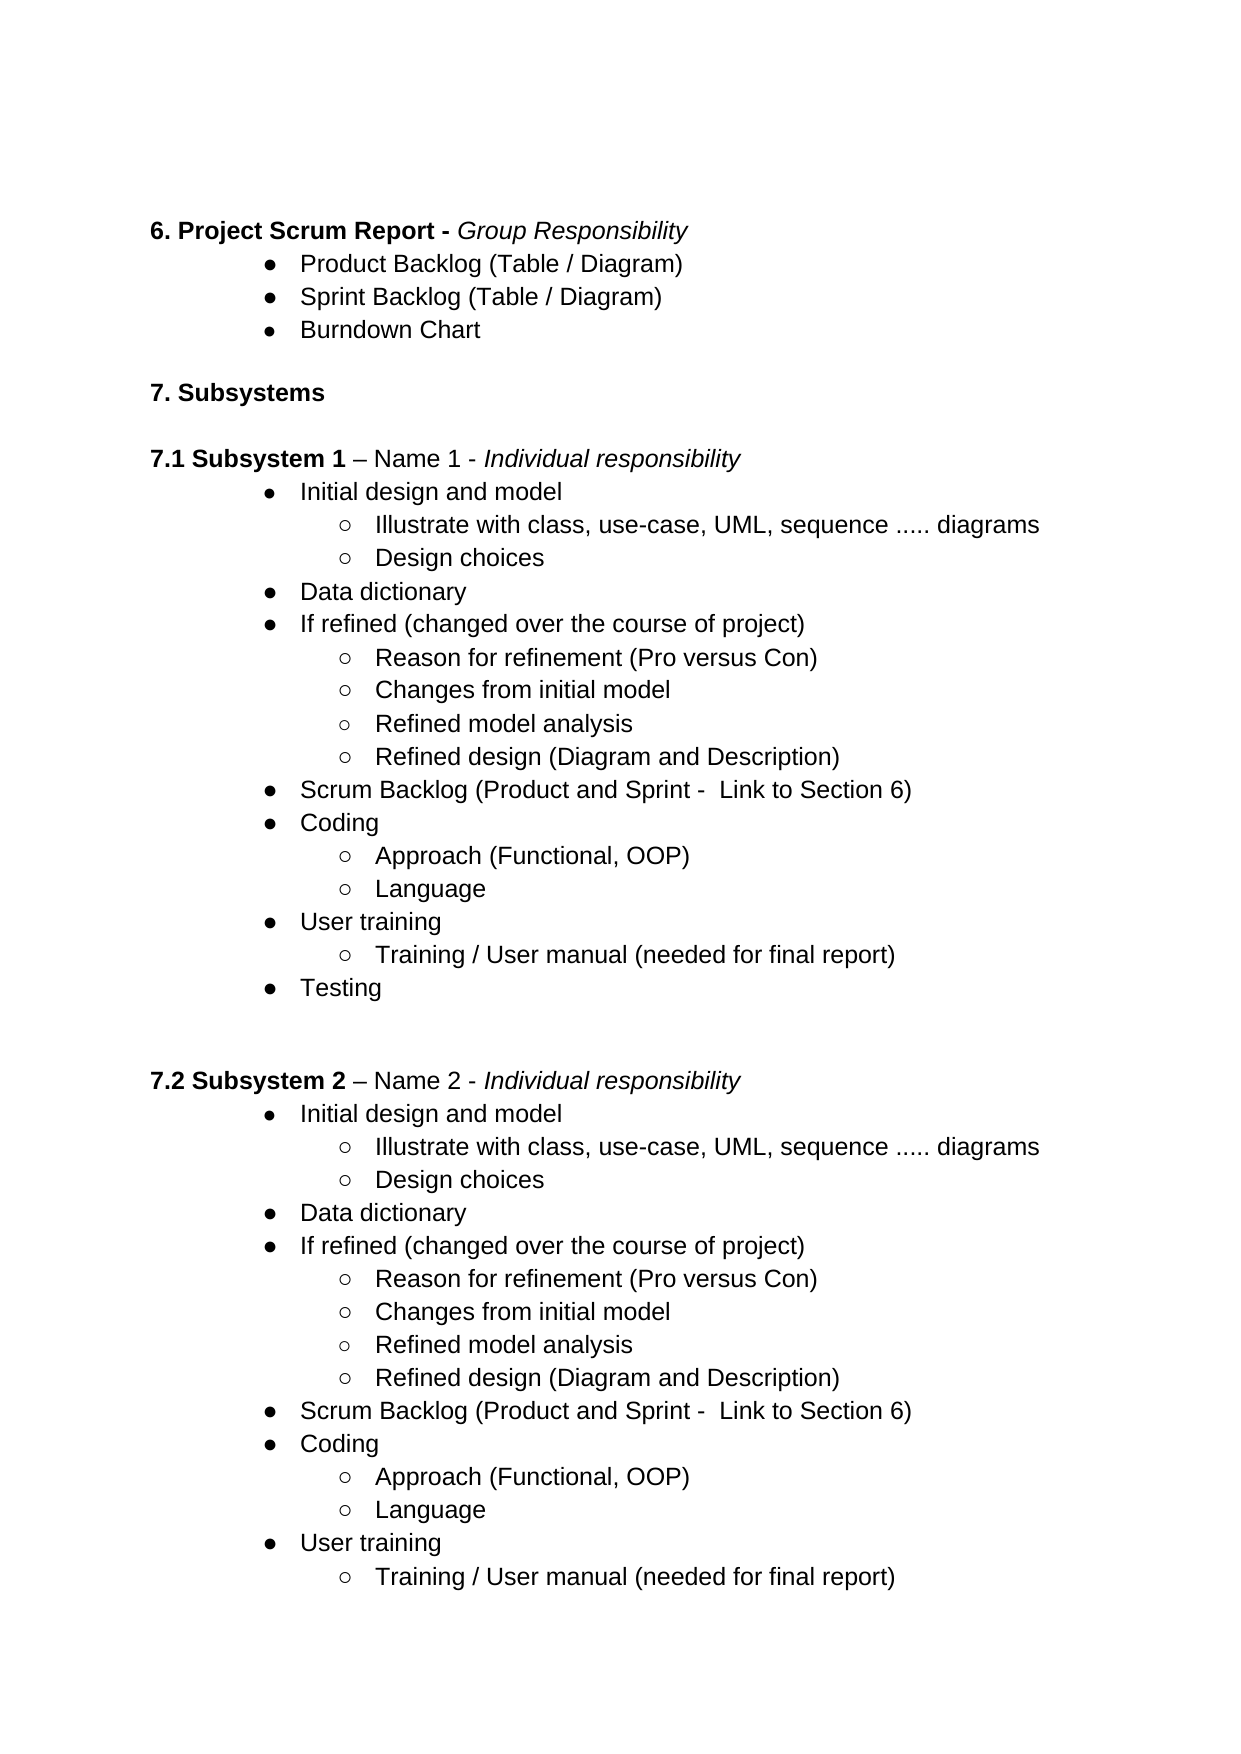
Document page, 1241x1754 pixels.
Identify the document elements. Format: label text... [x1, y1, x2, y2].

list Burndown Chart [262, 315, 1090, 344]
list Initial design and model [262, 1099, 1090, 1128]
list Scrum Backlog (Product and Sprint - Link to Section 6) [262, 774, 1090, 803]
list Reason for refinement (Pro versus Con) [337, 642, 1090, 671]
list User training [262, 907, 1090, 935]
list Refined model analysis [337, 708, 1090, 737]
list Design choices [337, 543, 1090, 572]
text 7.1 Subsystem 1 – Name 1 - Individual responsibility [150, 444, 1090, 473]
list If refined (changed over the course of project) [262, 609, 1090, 638]
list Approach (Functional, OOP) [337, 1462, 1090, 1491]
list Refined design (Diagram and Description) [337, 1363, 1090, 1392]
text 7. Subsystems [150, 378, 1090, 407]
list Initial design and model [262, 477, 1090, 506]
list Design choices [337, 1165, 1090, 1194]
list Reason for refinement (Pro versus Con) [337, 1264, 1090, 1293]
list Changes from initial model [337, 1297, 1090, 1326]
list Training / User manual (needed for final report) [337, 940, 1090, 968]
list Coding [262, 1429, 1090, 1458]
list If refined (changed over the course of project) [262, 1231, 1090, 1260]
list Language [337, 874, 1090, 902]
list Language [337, 1495, 1090, 1524]
list Scrum Backlog (Product and Sprint - Link to Section 6) [262, 1396, 1090, 1425]
list Changes from initial model [337, 676, 1090, 704]
list Data dictionary [262, 576, 1090, 605]
text 7.2 Subsystem 2 – Name 2 - Individual responsibility [150, 1066, 1090, 1095]
list Data dictionary [262, 1198, 1090, 1227]
list User training [262, 1528, 1090, 1557]
list Approach (Functional, OOP) [337, 841, 1090, 869]
list Training / User manual (needed for final report) [337, 1561, 1090, 1590]
list Coding [262, 808, 1090, 836]
list Testing [262, 973, 1090, 1001]
list Refined model analysis [337, 1330, 1090, 1359]
list Refined design (Diagram and Description) [337, 742, 1090, 770]
text 6. Project Scrum Report - Group Responsibility [150, 216, 1090, 245]
list Product Backlog (Table / Diagram) [262, 249, 1090, 278]
list Sprint Backlog (Table / Diagram) [262, 282, 1090, 311]
list Illustrate with class, use-case, UML, sequence ..... diagrams [337, 510, 1090, 539]
list Illustrate with class, use-case, UML, sequence ..... diagrams [337, 1132, 1090, 1161]
